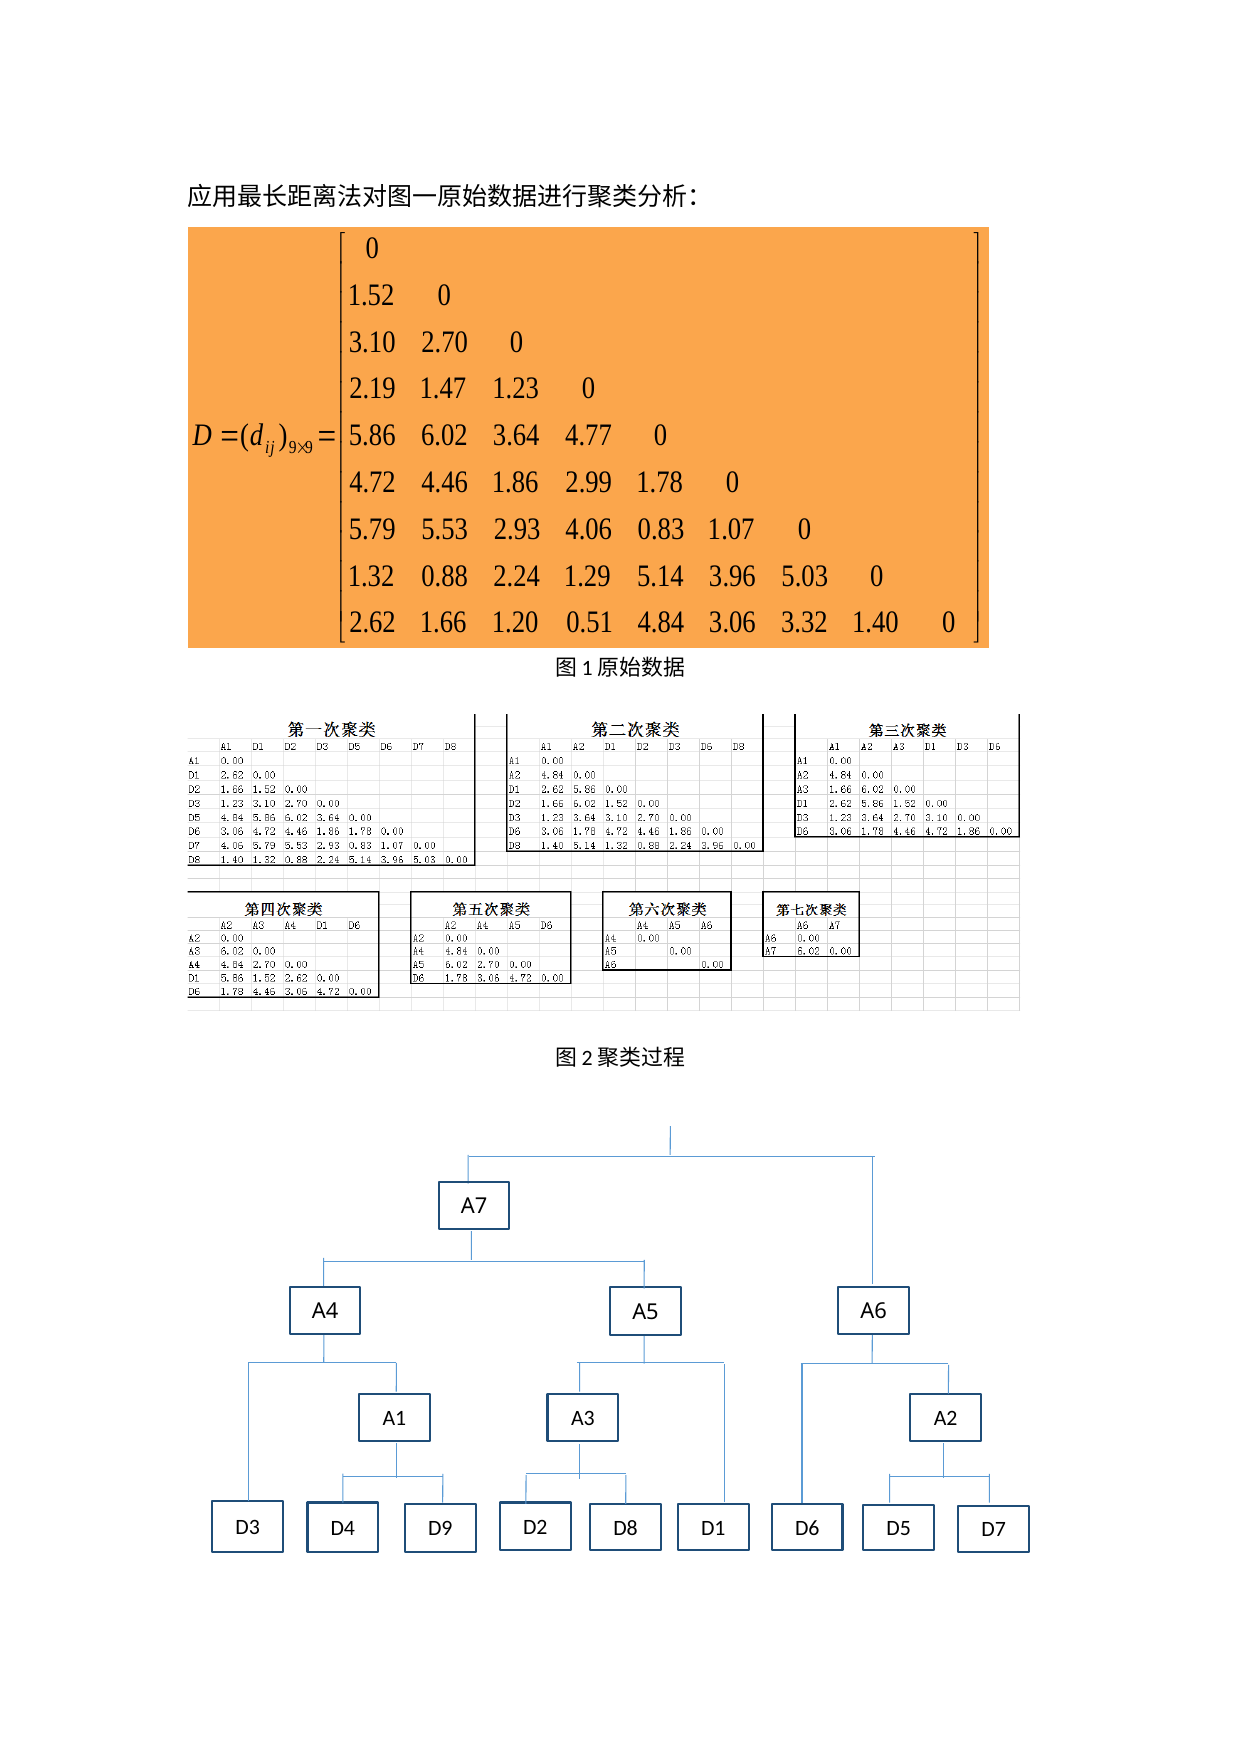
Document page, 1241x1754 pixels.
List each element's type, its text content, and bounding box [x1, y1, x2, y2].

text 图3 [187, 1072, 1053, 1592]
text 图1 原始数据 [187, 649, 1053, 682]
text 应用最长距离法对图一原始数据进行聚类分析： [187, 162, 1053, 227]
picture [187, 714, 1021, 1011]
text 图2 聚类过程 [187, 1039, 1053, 1072]
